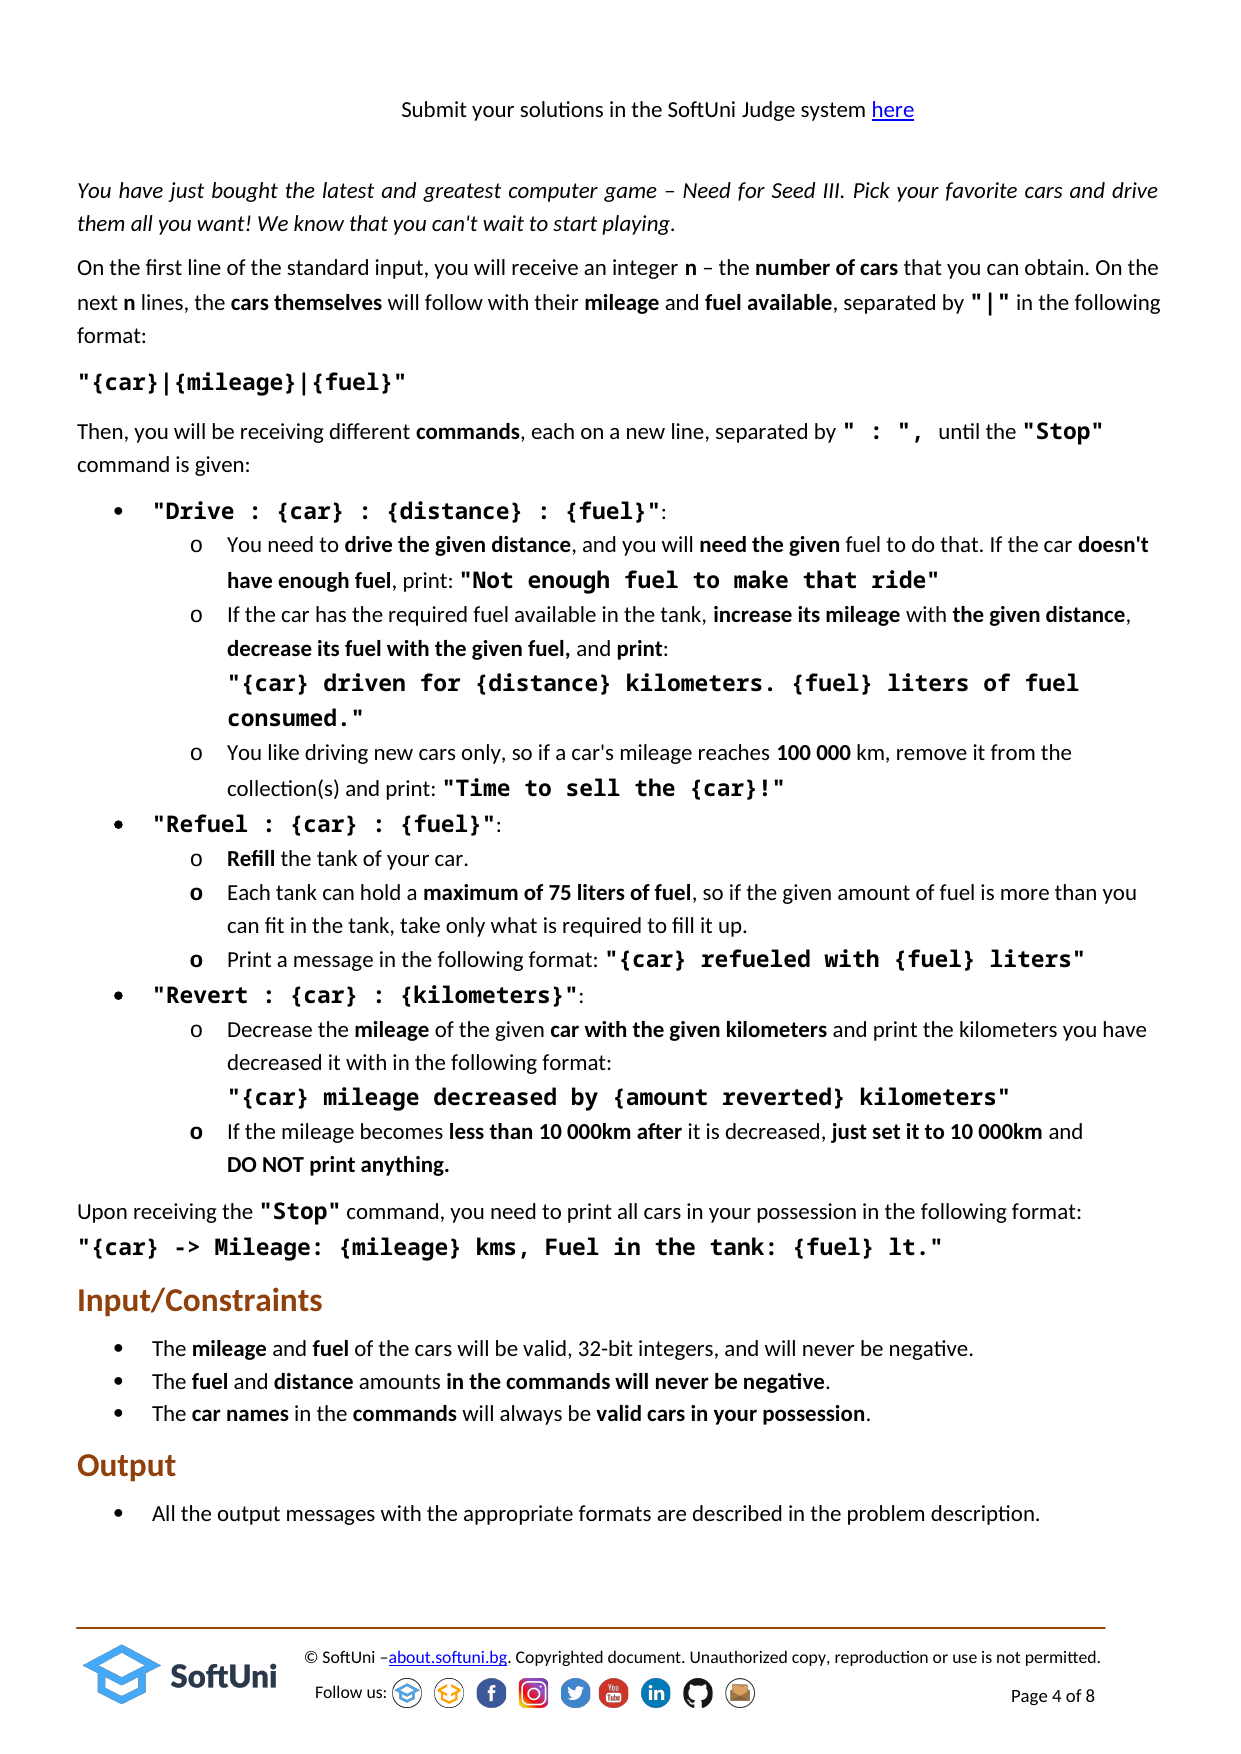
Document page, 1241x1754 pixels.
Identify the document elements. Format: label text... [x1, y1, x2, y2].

picture [641, 1699, 650, 1708]
list If the car has the required fuel available in the tank, increase its mileage with the given distance, decrease its fuel with the given fuel, and print: "{car} driven for {distance} kilometers. {fuel} liters of fuel consumed." [189, 600, 1163, 734]
list "Refuel : {car} : {fuel}": [114, 808, 1163, 839]
picture [655, 1690, 664, 1700]
list The fuel and distance amounts in the commands will never be negative. [114, 1367, 1163, 1395]
picture [641, 1678, 650, 1687]
list The car names in the commands will always be valid cars in your possession. [114, 1399, 1163, 1427]
text Then, you will be receiving different commands, each on a new line, separated by " : ", until the "Stop" command is given: [77, 414, 1163, 478]
picture [683, 1678, 713, 1708]
picture [598, 1678, 629, 1708]
list Each tank can hold a maximum of 75 liters of fuel, so if the given amount of fuel is more than you can fit in the tank, take only what is required to fill it up. [189, 878, 1163, 939]
subtitle Output [77, 1444, 1163, 1484]
picture [476, 1678, 507, 1708]
picture [662, 1699, 671, 1708]
picture [725, 1678, 755, 1708]
list The mileage and fuel of the cars will be valid, 32-bit integers, and will never be negative. [114, 1334, 1163, 1363]
list Print a message in the following format: "{car} refueled with {fuel} liters" [189, 943, 1163, 974]
picture [76, 1638, 283, 1710]
text Upon receiving the "Stop" command, you need to print all cars in your possession in the following format: "{car} -> Mileage: {mileage} kms, Fuel in the tank: {fuel} lt." [77, 1195, 1163, 1262]
list Decrease the mileage of the given car with the given kilometers and print the kilometers you have decreased it with in the following format: "{car} mileage decreased by {amount reverted} kilometers" [189, 1015, 1163, 1112]
picture [561, 1678, 591, 1708]
list "Drive : {car} : {distance} : {fuel}": [114, 495, 1163, 526]
list You like driving new cars only, so if a car's mileage reaches 100 000 km, remove it from the collection(s) and print: "Time to sell the {car}!" [189, 738, 1163, 803]
list If the mileage becomes less than 10 000km after it is decreased, just set it to 10 000km and DO NOT print anything. [189, 1117, 1163, 1178]
list You need to drive the given distance, and you will need the given fuel to do that. If the car doesn't have enough fuel, print: "Not enough fuel to make that ride" [189, 531, 1163, 596]
list All the output messages with the appropriate formats are described in the problem description. [114, 1499, 1163, 1527]
text You have just bought the latest and greatest computer game – Need for Seed III. Pick your favorite cars and drive them all you want! We know that you can't wait to start playing. [77, 176, 1163, 237]
picture [662, 1678, 671, 1687]
subtitle Input/Constraints [77, 1279, 1163, 1320]
list Refill the tank of your car. [189, 844, 1163, 873]
list "Revert : {car} : {kilometers}": [114, 979, 1163, 1010]
text On the first line of the standard input, you will receive an integer n – the number of cars that you can obtain. On the next n lines, the cars themselves will follow with their mileage and fuel available, separated by "|" in the following format: [77, 253, 1163, 349]
picture [392, 1678, 422, 1708]
text "{car}|{mileage}|{fuel}" [77, 366, 1163, 397]
picture [434, 1678, 464, 1708]
list Submit your solutions in the SoftUni Judge system here [152, 95, 1163, 123]
picture [518, 1678, 549, 1708]
